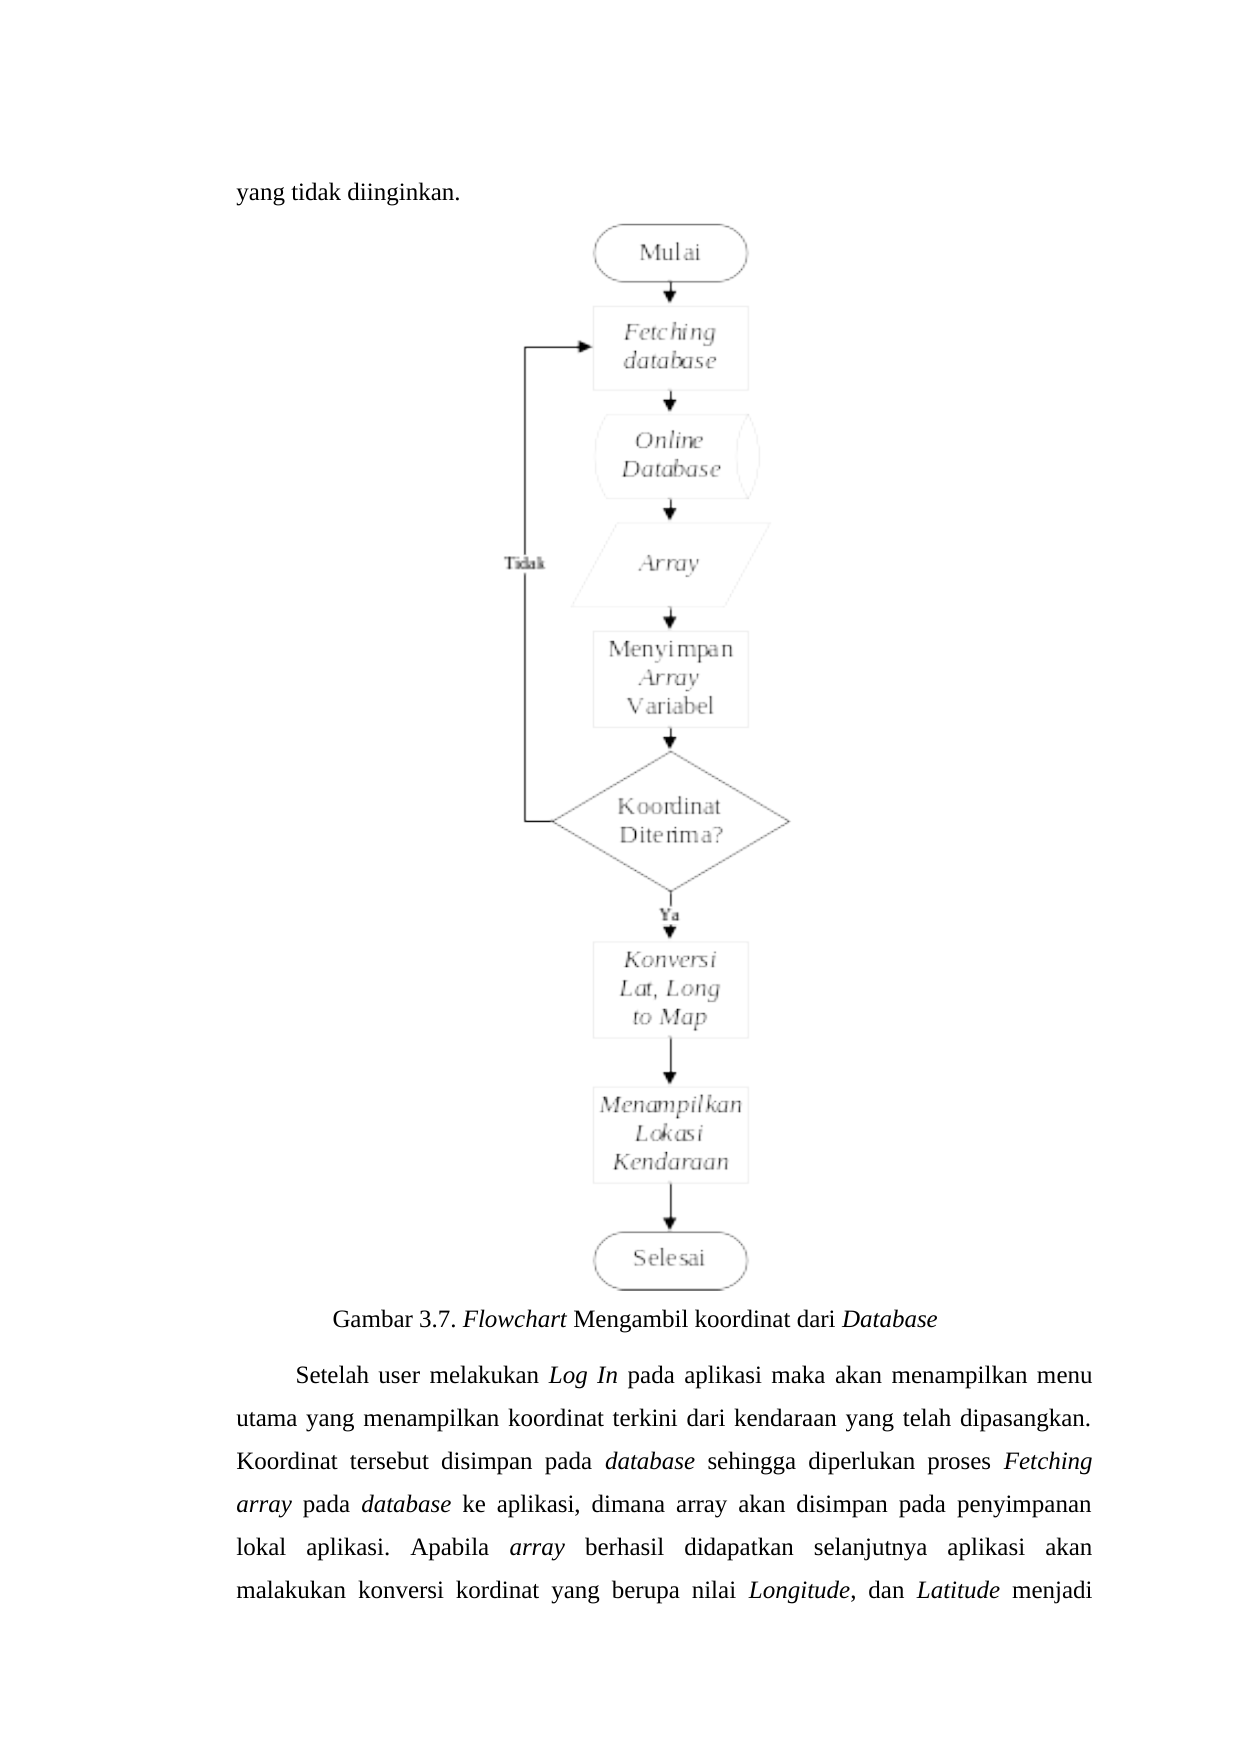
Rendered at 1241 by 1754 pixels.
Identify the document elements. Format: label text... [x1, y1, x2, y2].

list Gambar 3.7. Flowchart Mengambil koordinat dari Database [177, 1304, 1092, 1333]
